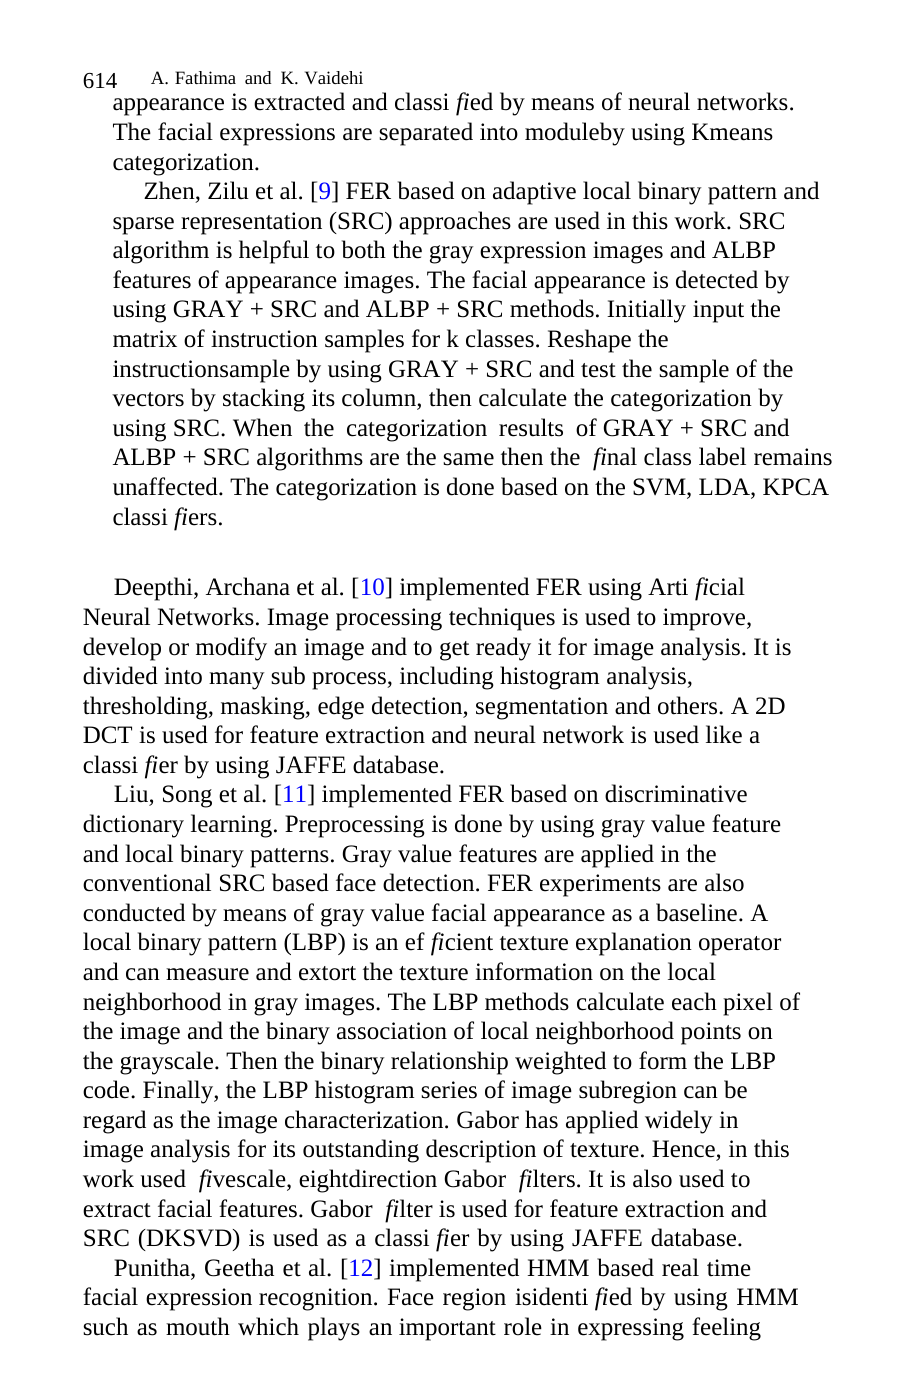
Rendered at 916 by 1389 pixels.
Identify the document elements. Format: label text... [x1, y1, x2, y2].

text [112, 87, 833, 175]
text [83, 1253, 804, 1341]
text Zhen, Zilu et al. [9] FER based on adaptive local binary pattern and sparse representation (SRC) approaches are used in this work. SRC algorithm is helpful to both the gray expression images and ALBP features of appearance images. The facial appearance is detected by using GRAY + SRC and ALBP + SRC methods. Initially input the matrix of instruction samples for k classes. Reshape the instructionsample by using GRAY + SRC and test the sample of the vectors by stacking its column, then calculate the categorization by using SRC. When the categorization results of GRAY + SRC and ALBP + SRC algorithms are the same then the final class label remains unaffected. The categorization is done based on the SVM, LDA, KPCA classi fiers. [112, 176, 833, 530]
text Liu, Song et al. [11] implemented FER based on discriminative dictionary learning. Preprocessing is done by using gray value feature and local binary patterns. Gray value features are applied in the conventional SRC based face detection. FER experiments are also conducted by means of gray value facial appearance as a baseline. A local binary pattern (LBP) is an ef ficient texture explanation operator and can measure and extort the texture information on the local neighborhood in gray images. The LBP methods calculate each pixel of the image and the binary association of local neighborhood points on the grayscale. Then the binary relationship weighted to form the LBP code. Finally, the LBP histogram series of image subregion can be regard as the image characterization. Gabor has applied widely in image analysis for its outstanding description of texture. Hence, in this work used fivescale, eightdirection Gabor filters. It is also used to extract facial features. Gabor filter is used for feature extraction and SRC (DKSVD) is used as a classi fier by using JAFFE database. [83, 779, 804, 1252]
text Deepthi, Archana et al. [10] implemented FER using Arti ficial Neural Networks. Image processing techniques is used to improve, develop or modify an image and to get ready it for image analysis. It is divided into many sub process, including histogram analysis, thresholding, masking, edge detection, segmentation and others. A 2D DCT is used for feature extraction and neural network is used like a classi fier by using JAFFE database. [83, 572, 803, 779]
